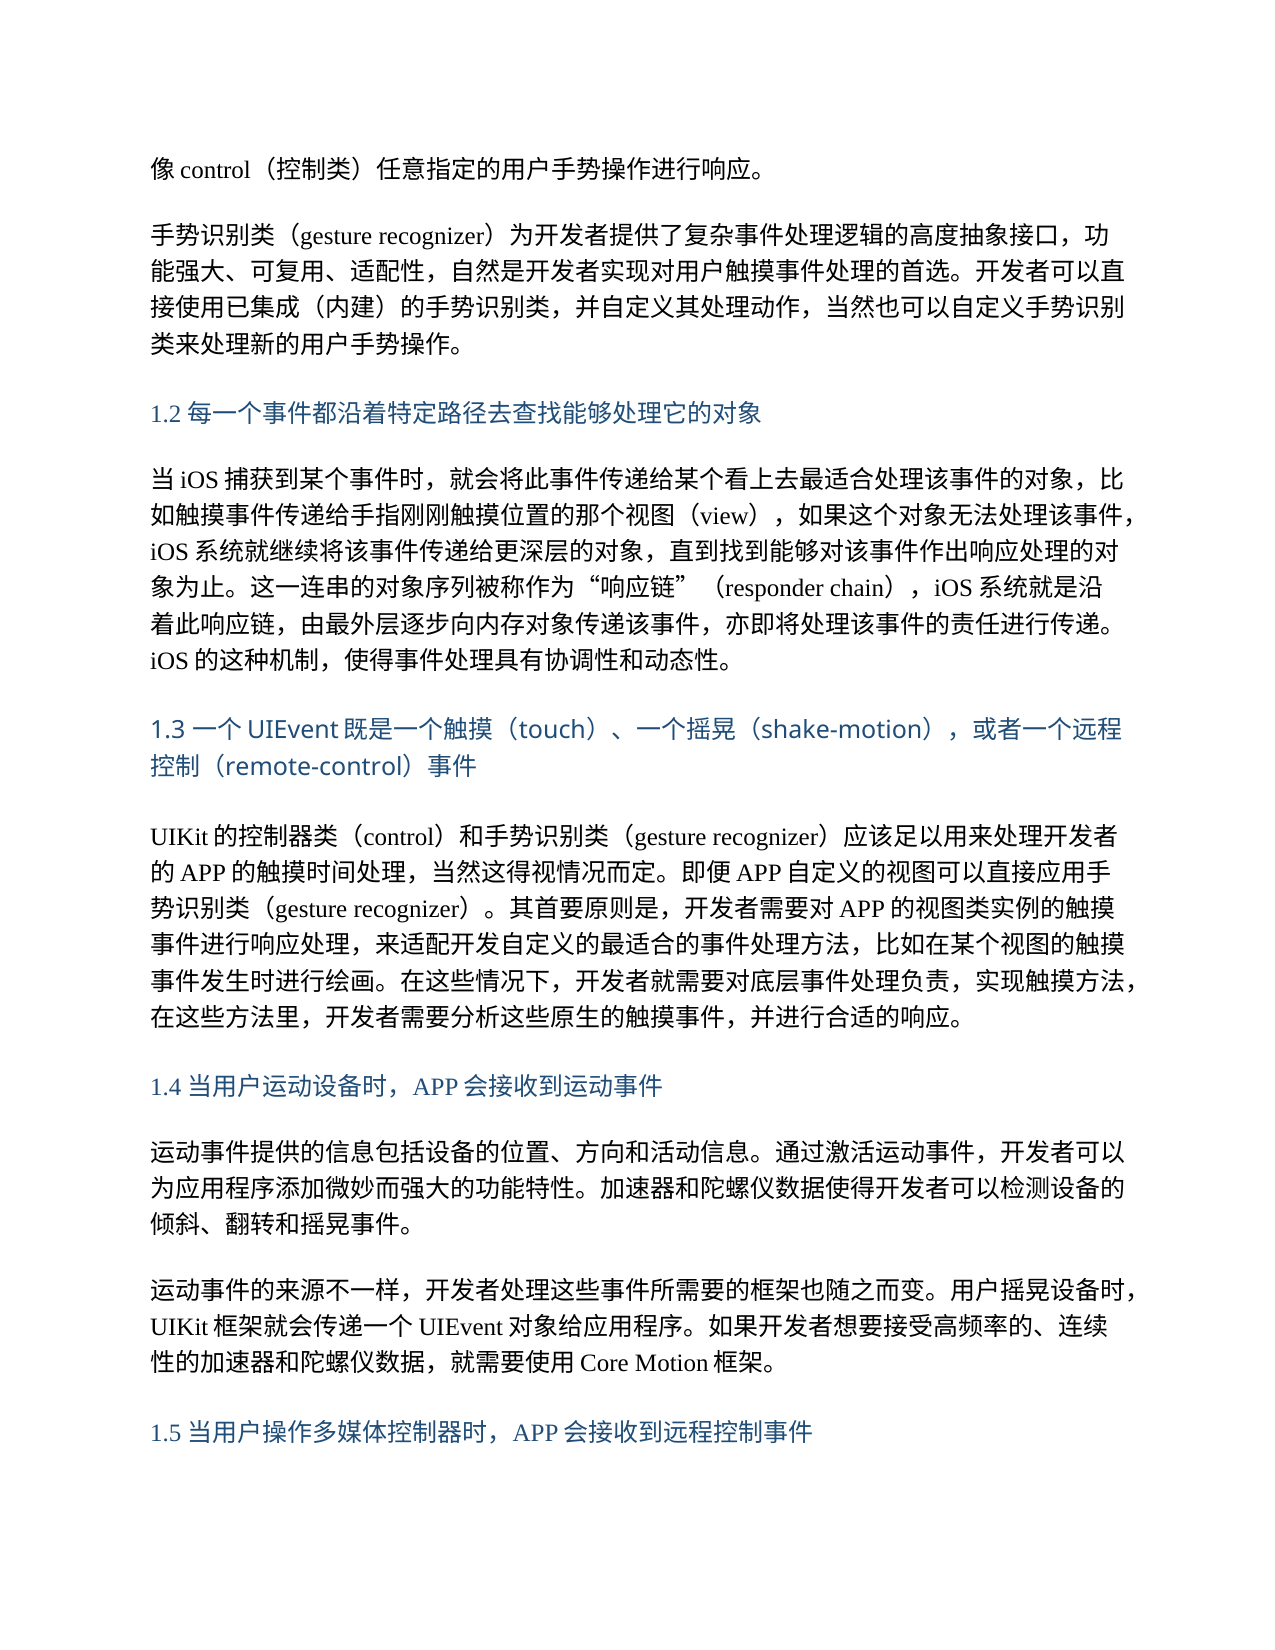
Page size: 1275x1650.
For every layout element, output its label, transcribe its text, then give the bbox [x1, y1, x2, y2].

text 手势识别类（gesture recognizer）为开发者提供了复杂事件处理逻辑的高度抽象接口，功能强大、可复用、适配性，自然是开发者实现对用户触摸事件处理的首选。开发者可以直接使用已集成（内建）的手势识别类，并自定义其处理动作，当然也可以自定义手势识别类来处理新的用户手势操作。 [150, 215, 1125, 360]
subtitle 1.2 每一个事件都沿着特定路径去查找能够处理它的对象 [150, 394, 1125, 430]
subtitle 1.4 当用户运动设备时，APP会接收到运动事件 [150, 1067, 1125, 1103]
text 运动事件提供的信息包括设备的位置、方向和活动信息。通过激活运动事件，开发者可以为应用程序添加微妙而强大的功能特性。加速器和陀螺仪数据使得开发者可以检测设备的倾斜、翻转和摇晃事件。 [150, 1132, 1125, 1241]
subtitle 1.3 一个UIEvent既是一个触摸（touch）、一个摇晃（shake-motion），或者一个远程控制（remote-control）事件 [150, 710, 1125, 782]
subtitle 1.5 当用户操作多媒体控制器时，APP会接收到远程控制事件 [150, 1412, 1125, 1448]
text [150, 150, 1125, 186]
text 运动事件的来源不一样，开发者处理这些事件所需要的框架也随之而变。用户摇晃设备时，UIKit框架就会传递一个UIEvent对象给应用程序。如果开发者想要接受高频率的、连续性的加速器和陀螺仪数据，就需要使用Core Motion框架。 [150, 1270, 1125, 1379]
text UIKit的控制器类（control）和手势识别类（gesture recognizer）应该足以用来处理开发者的APP的触摸时间处理，当然这得视情况而定。即便APP自定义的视图可以直接应用手势识别类（gesture recognizer）。其首要原则是，开发者需要对APP的视图类实例的触摸事件进行响应处理，来适配开发自定义的最适合的事件处理方法，比如在某个视图的触摸事件发生时进行绘画。在这些情况下，开发者就需要对底层事件处理负责，实现触摸方法，在这些方法里，开发者需要分析这些原生的触摸事件，并进行合适的响应。 [150, 816, 1125, 1033]
text 当iOS捕获到某个事件时，就会将此事件传递给某个看上去最适合处理该事件的对象，比如触摸事件传递给手指刚刚触摸位置的那个视图（view），如果这个对象无法处理该事件，iOS系统就继续将该事件传递给更深层的对象，直到找到能够对该事件作出响应处理的对象为止。这一连串的对象序列被称作为“响应链”（responder chain），iOS系统就是沿着此响应链，由最外层逐步向内存对象传递该事件，亦即将处理该事件的责任进行传递。iOS的这种机制，使得事件处理具有协调性和动态性。 [150, 459, 1125, 677]
